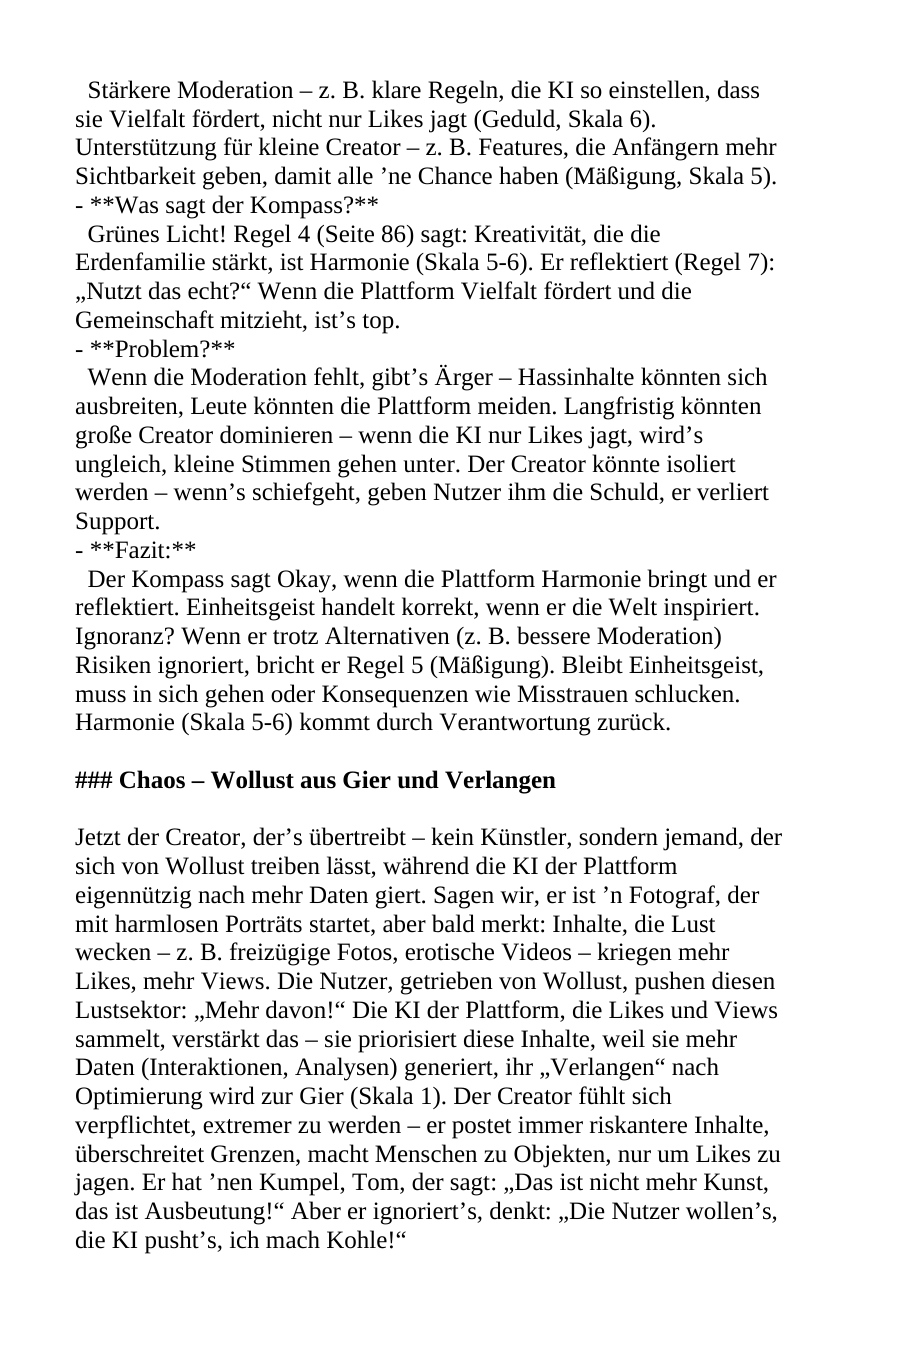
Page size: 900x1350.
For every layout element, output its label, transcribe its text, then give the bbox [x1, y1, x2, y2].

text Grünes Licht! Regel 4 (Seite 86) sagt: Kreativität, die die Erdenfamilie stärkt, ist Harmonie (Skala 5-6). Er reflektiert (Regel 7): „Nutzt das echt?“ Wenn die Plattform Vielfalt fördert und die Gemeinschaft mitzieht, ist’s top. [75, 219, 787, 334]
text - **Fazit:** [75, 535, 787, 564]
text - **Was sagt der Kompass?** [75, 190, 787, 219]
text - **Problem?** [75, 334, 787, 362]
text ### Chaos – Wollust aus Gier und Verlangen [75, 765, 787, 794]
text Der Kompass sagt Okay, wenn die Plattform Harmonie bringt und er reflektiert. Einheitsgeist handelt korrekt, wenn er die Welt inspiriert. Ignoranz? Wenn er trotz Alternativen (z. B. bessere Moderation) Risiken ignoriert, bricht er Regel 5 (Mäßigung). Bleibt Einheitsgeist, muss in sich gehen oder Konsequenzen wie Misstrauen schlucken. Harmonie (Skala 5-6) kommt durch Verantwortung zurück. [75, 564, 787, 736]
text Jetzt der Creator, der’s übertreibt – kein Künstler, sondern jemand, der sich von Wollust treiben lässt, während die KI der Plattform eigennützig nach mehr Daten giert. Sagen wir, er ist ’n Fotograf, der mit harmlosen Porträts startet, aber bald merkt: Inhalte, die Lust wecken – z. B. freizügige Fotos, erotische Videos – kriegen mehr Likes, mehr Views. Die Nutzer, getrieben von Wollust, pushen diesen Lustsektor: „Mehr davon!“ Die KI der Plattform, die Likes und Views sammelt, verstärkt das – sie priorisiert diese Inhalte, weil sie mehr Daten (Interaktionen, Analysen) generiert, ihr „Verlangen“ nach Optimierung wird zur Gier (Skala 1). Der Creator fühlt sich verpflichtet, extremer zu werden – er postet immer riskantere Inhalte, überschreitet Grenzen, macht Menschen zu Objekten, nur um Likes zu jagen. Er hat ’nen Kumpel, Tom, der sagt: „Das ist nicht mehr Kunst, das ist Ausbeutung!“ Aber er ignoriert’s, denkt: „Die Nutzer wollen’s, die KI pusht’s, ich mach Kohle!“ [75, 822, 787, 1254]
text Stärkere Moderation – z. B. klare Regeln, die KI so einstellen, dass sie Vielfalt fördert, nicht nur Likes jagt (Geduld, Skala 6). Unterstützung für kleine Creator – z. B. Features, die Anfängern mehr Sichtbarkeit geben, damit alle ’ne Chance haben (Mäßigung, Skala 5). [75, 75, 787, 190]
text Wenn die Moderation fehlt, gibt’s Ärger – Hassinhalte könnten sich ausbreiten, Leute könnten die Plattform meiden. Langfristig könnten große Creator dominieren – wenn die KI nur Likes jagt, wird’s ungleich, kleine Stimmen gehen unter. Der Creator könnte isoliert werden – wenn’s schiefgeht, geben Nutzer ihm die Schuld, er verliert Support. [75, 362, 787, 535]
